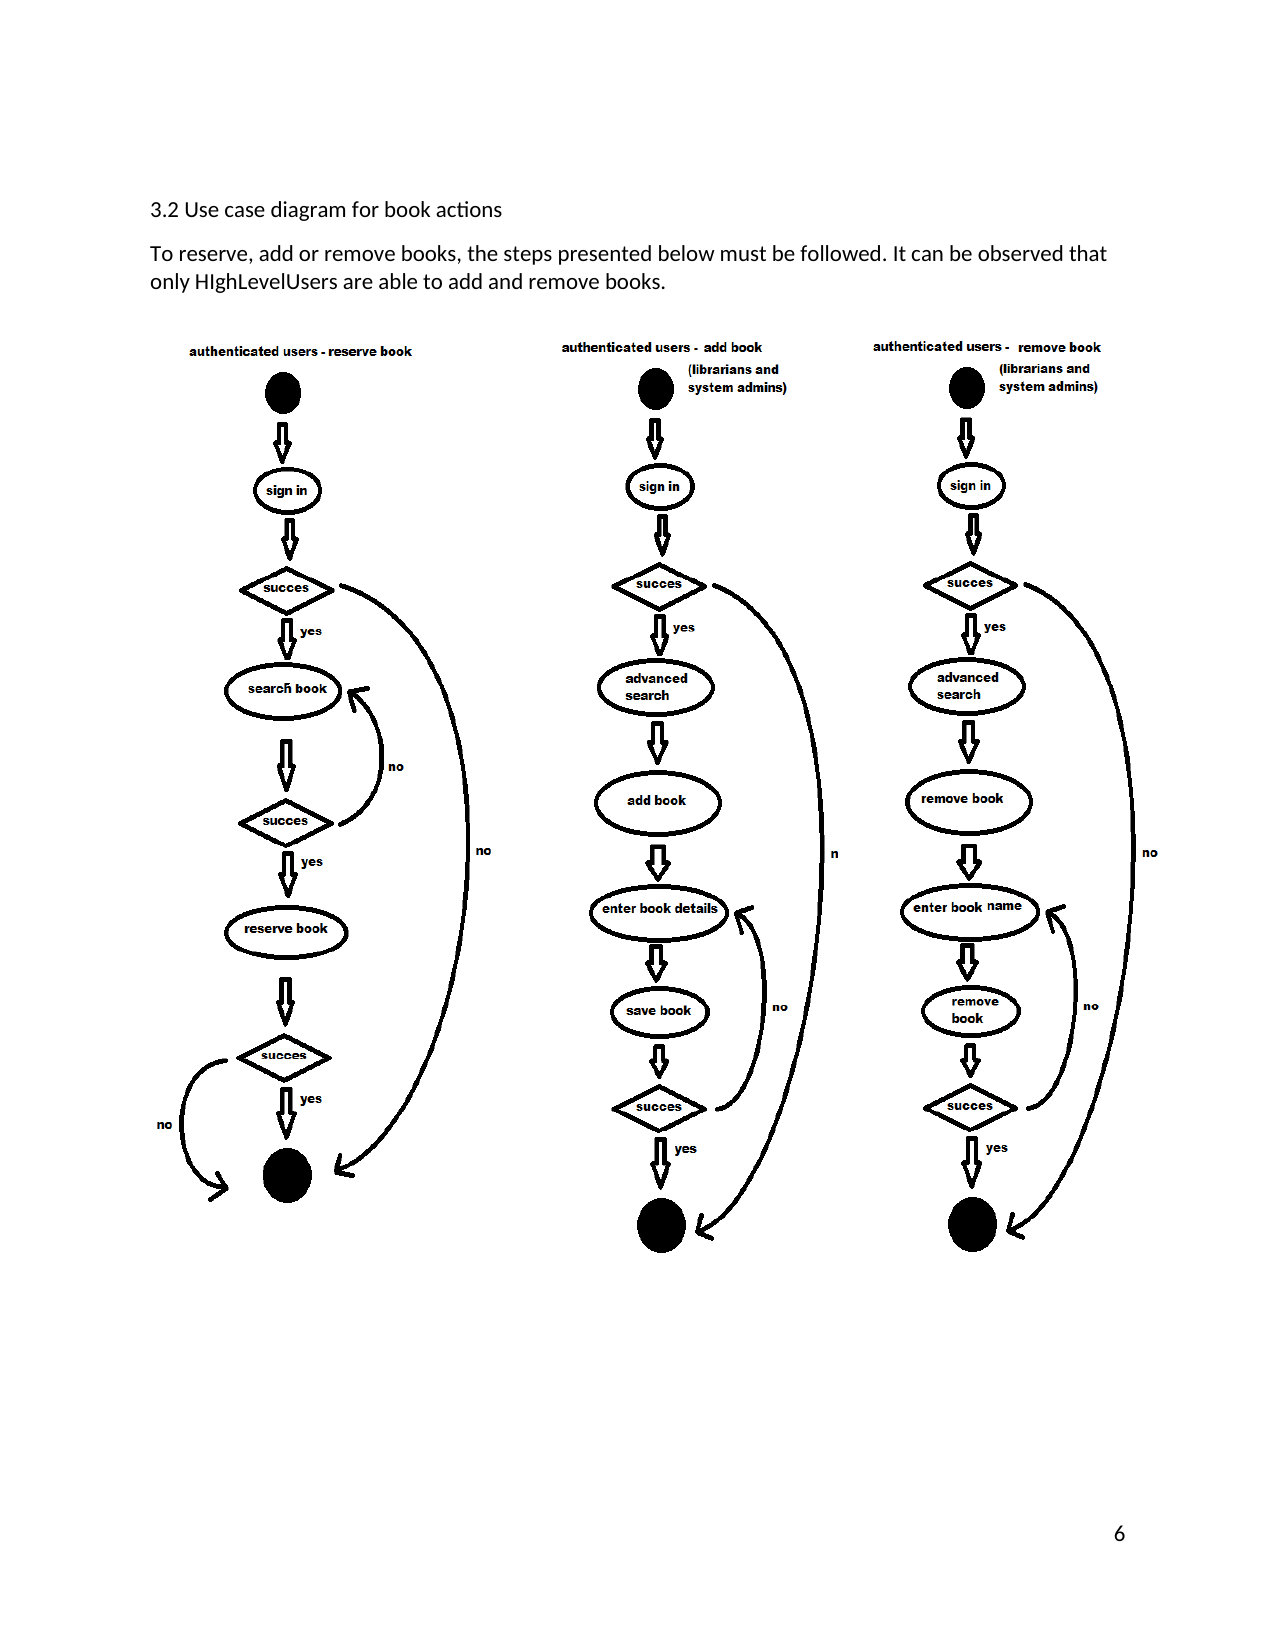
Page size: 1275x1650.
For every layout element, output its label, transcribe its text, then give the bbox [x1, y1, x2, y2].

picture [150, 312, 1173, 1272]
text 3.2 Use case diagram for book actions [150, 195, 1125, 223]
text To reserve, add or remove books, the steps presented below must be followed. It can be observed that only HIghLevelUsers are able to add and remove books. [150, 239, 1125, 295]
